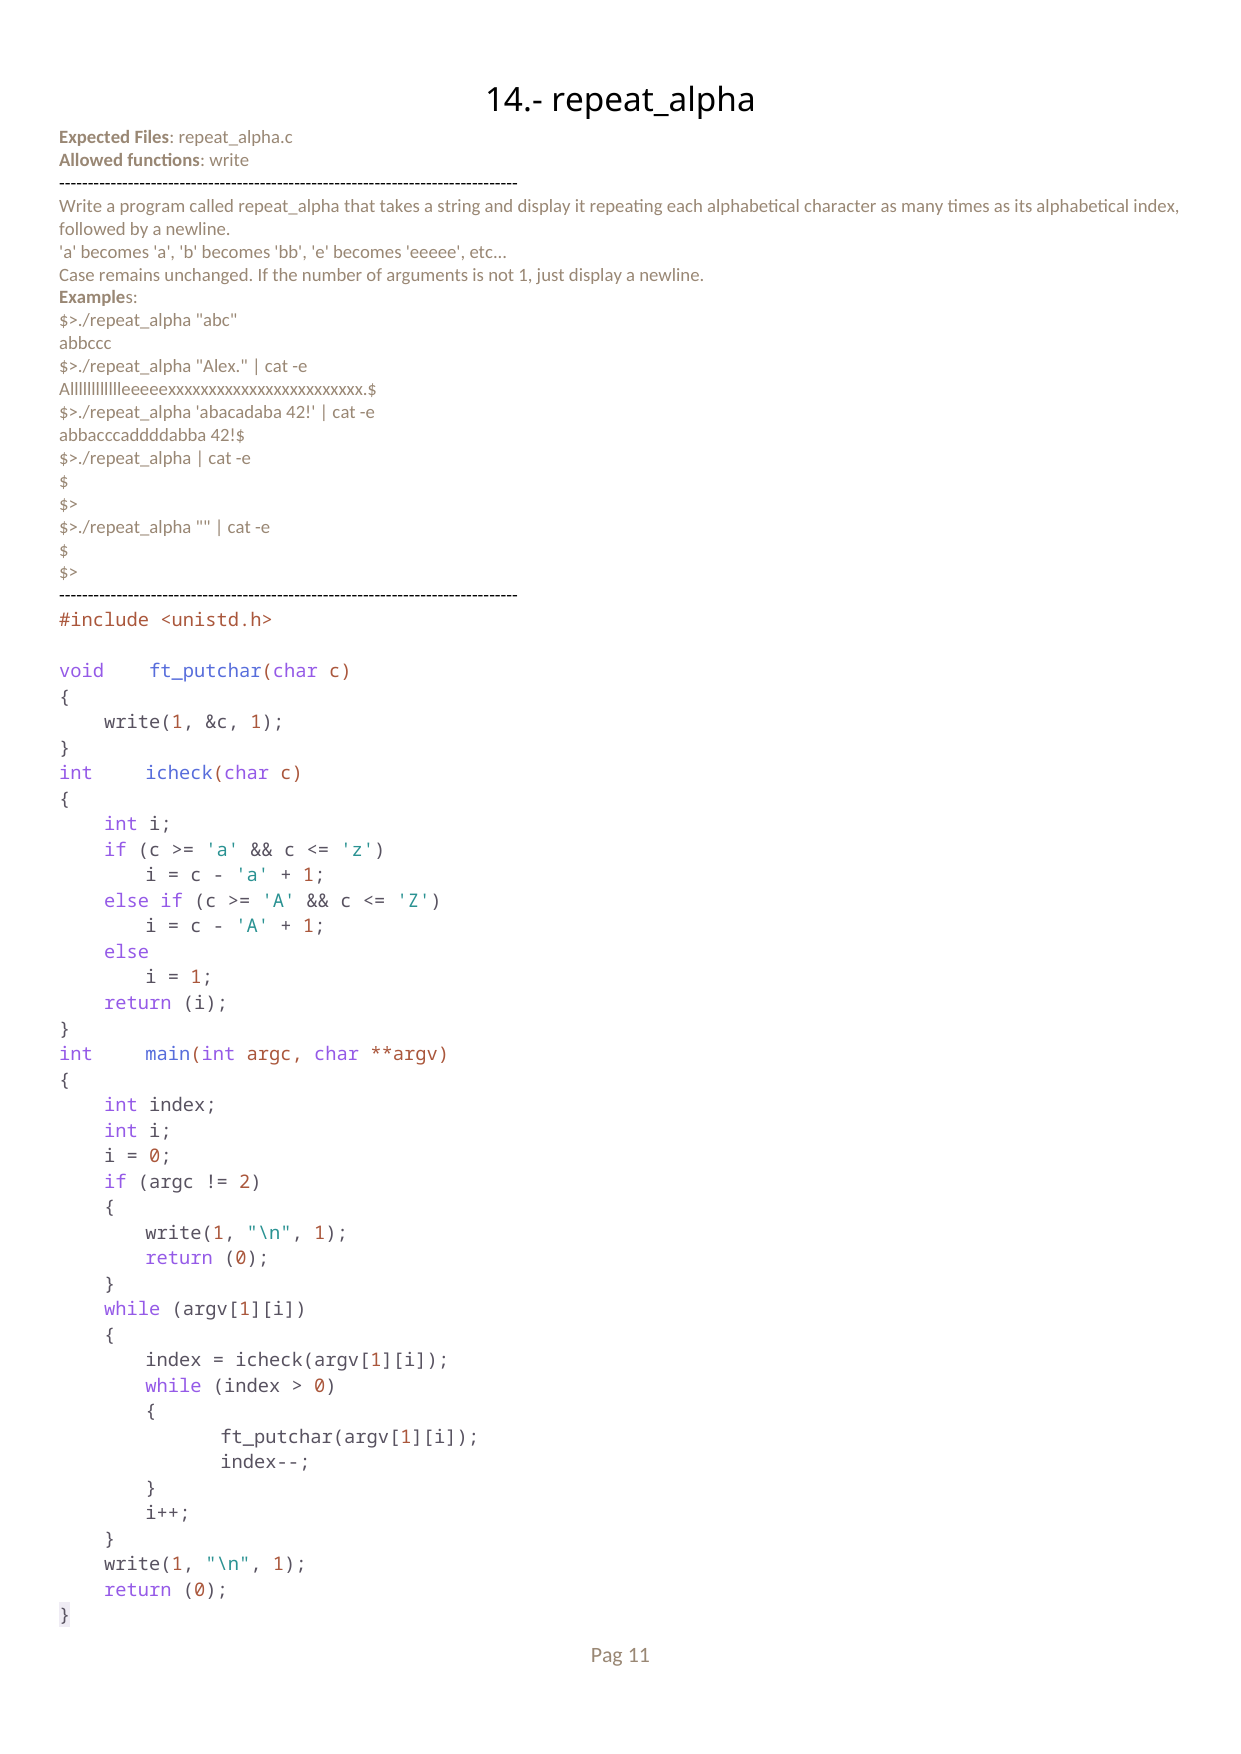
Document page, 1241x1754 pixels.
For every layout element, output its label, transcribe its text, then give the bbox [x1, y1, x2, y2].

text Write a program called repeat_alpha that takes a string and display it repeating each alphabetical character as many times as its alphabetical index, followed by a newline. [59, 194, 1181, 240]
text -------------------------------------------------------------------------------- [59, 583, 1181, 606]
text $> [59, 492, 1181, 515]
text Examples: [59, 286, 1181, 308]
text $>./repeat_alpha "Alex." | cat -e [59, 354, 1181, 377]
text abbacccaddddabba 42!$ [59, 423, 1181, 446]
text abbccc [59, 331, 1181, 354]
text $>./repeat_alpha 'abacadaba 42!' | cat -e [59, 400, 1181, 423]
text $ [59, 469, 1181, 492]
subtitle 14.- repeat_alpha [59, 76, 1181, 121]
text Case remains unchanged. If the number of arguments is not 1, just display a newline. [59, 263, 1181, 286]
text $>./repeat_alpha "abc" [59, 308, 1181, 331]
text $>./repeat_alpha | cat -e [59, 446, 1181, 469]
text -------------------------------------------------------------------------------- [59, 171, 1181, 194]
text $>./repeat_alpha "" | cat -e [59, 515, 1181, 538]
text #include <unistd.h> void ft_putchar(char c) { write(1, &c, 1); } int icheck(char c) { int i; if (c >= 'a' && c <= 'z') i = c - 'a' + 1; else if (c >= 'A' && c <= 'Z') i = c - 'A' + 1; else i = 1; return (i); } int main(int argc, char **argv) { int index; int i; i = 0; if (argc != 2) { write(1, "\n", 1); return (0); } while (argv[1][i]) { index = icheck(argv[1][i]); while (index > 0) { ft_putchar(argv[1][i]); index--; } i++; } write(1, "\n", 1); return (0); } [59, 606, 1181, 1627]
text Alllllllllllleeeeexxxxxxxxxxxxxxxxxxxxxxxx.$ [59, 377, 1181, 400]
text 'a' becomes 'a', 'b' becomes 'bb', 'e' becomes 'eeeee', etc... [59, 240, 1181, 263]
text Allowed functions: write [59, 148, 1181, 171]
text $ [59, 538, 1181, 561]
text $> [59, 561, 1181, 583]
text Expected Files: repeat_alpha.c [59, 125, 1181, 148]
